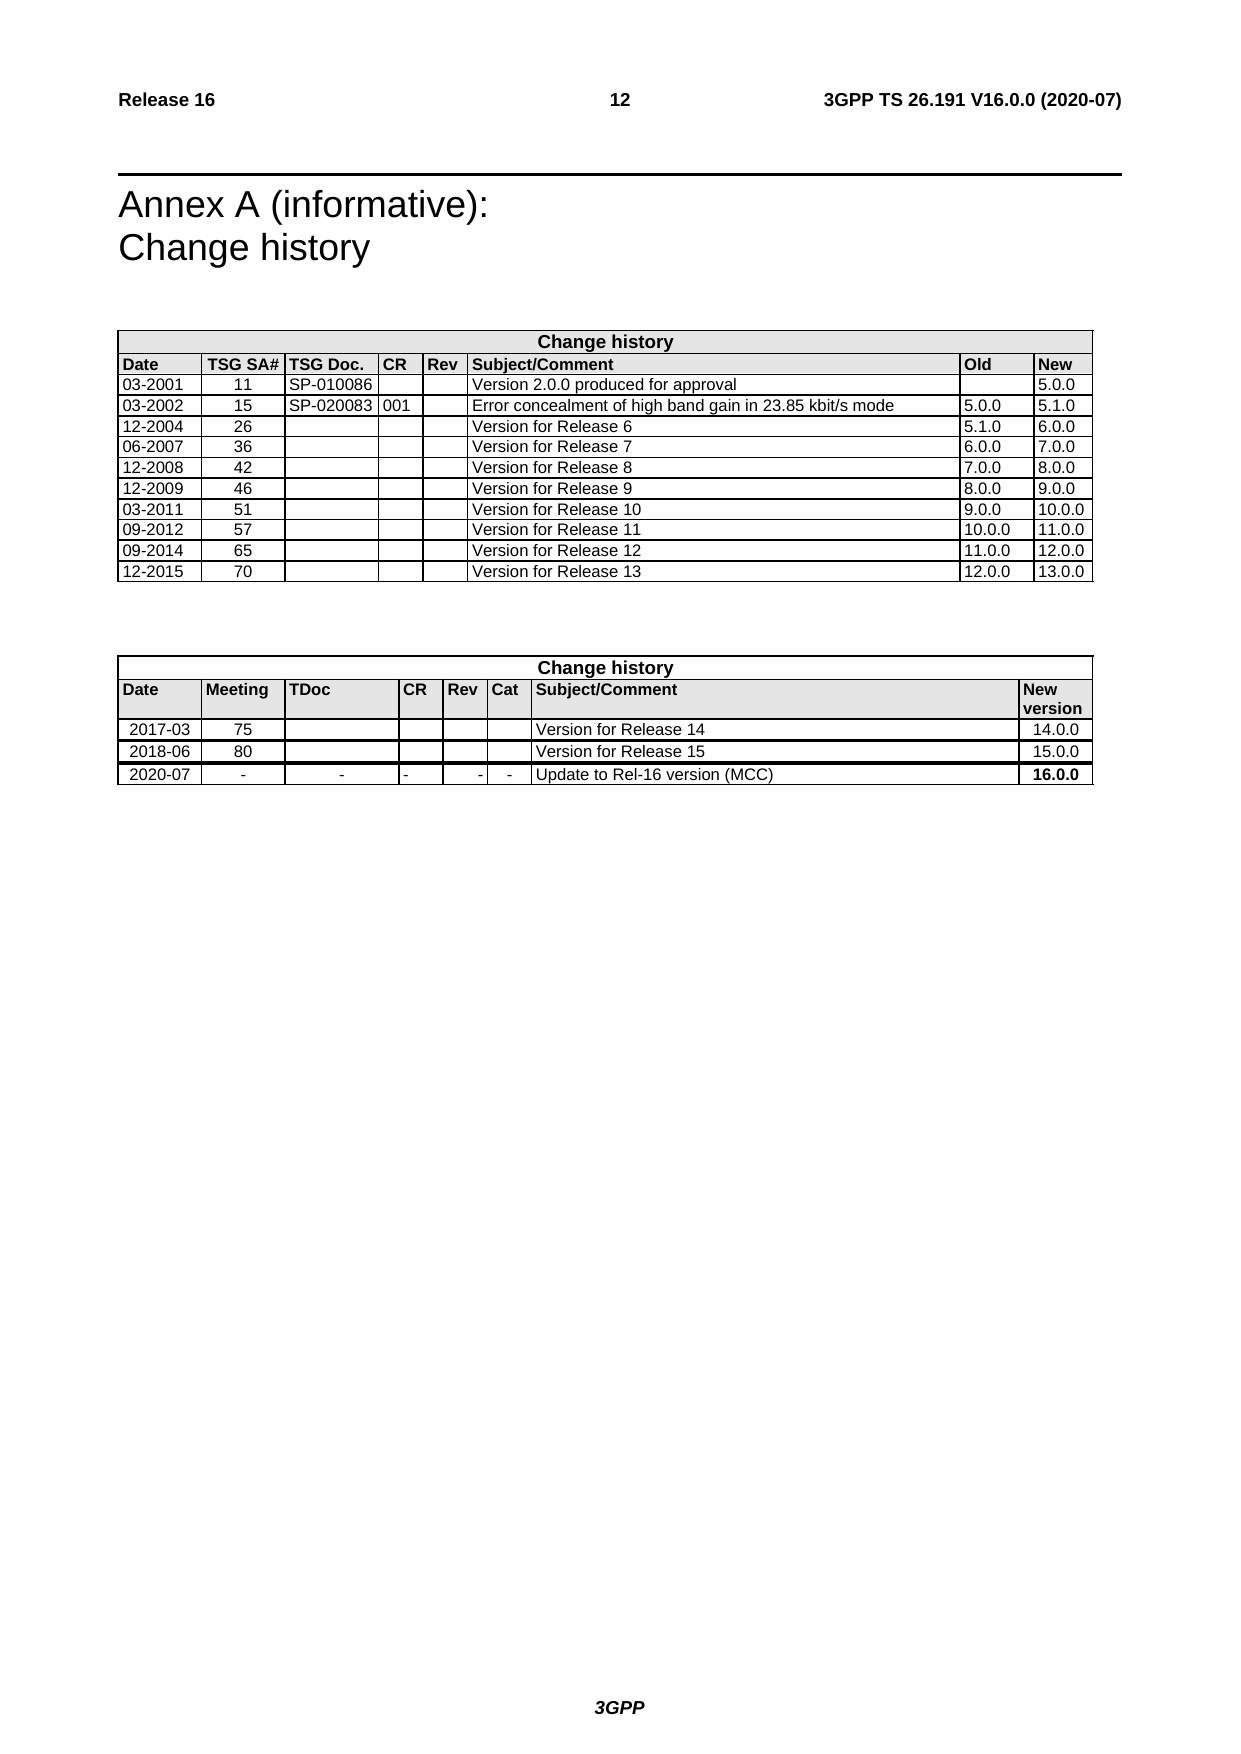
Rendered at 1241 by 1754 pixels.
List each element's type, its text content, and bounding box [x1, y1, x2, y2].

table_cell [286, 479, 378, 498]
table_cell Update to Rel-16 version (MCC) [532, 765, 1018, 784]
table_cell 7.0.0 [1035, 437, 1092, 456]
table_cell SP-010086 [286, 375, 378, 394]
table_cell Subject/Comment [468, 354, 959, 373]
table_cell [286, 500, 378, 518]
table_cell [424, 500, 467, 518]
table_cell Cat [488, 680, 531, 718]
table_cell 001 [379, 396, 422, 415]
table_cell 10.0.0 [1035, 500, 1092, 518]
table_cell Rev [444, 680, 487, 718]
table_cell Date [119, 354, 201, 373]
table_cell Version for Release 12 [468, 541, 959, 560]
table_cell 75 [202, 720, 284, 739]
table_header Change history [119, 331, 1092, 353]
table_cell Version for Release 8 [468, 458, 959, 477]
table_cell Subject/Comment [532, 680, 1018, 718]
table_cell 12-2015 [119, 562, 201, 581]
table_cell Version for Release 14 [532, 720, 1018, 739]
table_cell 2020-07 [119, 765, 201, 784]
table_cell 65 [202, 541, 284, 560]
table_cell 46 [202, 479, 284, 498]
table_cell 15.0.0 [1020, 742, 1092, 761]
table_cell 26 [202, 417, 284, 436]
table_cell 36 [202, 437, 284, 456]
table_cell 12.0.0 [1035, 541, 1092, 560]
table_cell [286, 458, 378, 477]
table_cell Version for Release 11 [468, 520, 959, 539]
table_cell TSG SA# [202, 354, 284, 373]
table_cell 42 [202, 458, 284, 477]
table_cell [961, 375, 1033, 394]
table_cell 70 [202, 562, 284, 581]
table_cell 12-2009 [119, 479, 201, 498]
table_cell 57 [202, 520, 284, 539]
table_cell TSG Doc. [286, 354, 378, 373]
table_cell [286, 742, 398, 761]
table_cell [444, 742, 487, 761]
table_cell - [202, 765, 284, 784]
table_cell 12-2008 [119, 458, 201, 477]
table_cell Old [961, 354, 1033, 373]
table_cell New [1035, 354, 1092, 373]
table_cell - [488, 765, 531, 784]
table_cell [379, 479, 422, 498]
table_cell [424, 479, 467, 498]
table_cell 12-2004 [119, 417, 201, 436]
table_cell Version for Release 13 [468, 562, 959, 581]
table_cell Error concealment of high band gain in 23.85 kbit/s mode [468, 396, 959, 415]
table_cell 80 [202, 742, 284, 761]
table_cell [488, 720, 531, 739]
table_cell Version for Release 6 [468, 417, 959, 436]
table_cell 09-2014 [119, 541, 201, 560]
table_cell 2018-06 [119, 742, 201, 761]
table_cell Version 2.0.0 produced for approval [468, 375, 959, 394]
table_cell [424, 562, 467, 581]
table_cell [424, 541, 467, 560]
table_cell CR [379, 354, 422, 373]
table_cell [379, 458, 422, 477]
table_cell - [400, 765, 442, 784]
table_cell [379, 417, 422, 436]
table_cell 16.0.0 [1020, 765, 1092, 784]
table_cell [286, 520, 378, 539]
table_cell 12.0.0 [961, 562, 1033, 581]
table_cell [400, 720, 442, 739]
table_cell [424, 375, 467, 394]
table_cell 03-2002 [119, 396, 201, 415]
table_cell [488, 742, 531, 761]
table_cell 06-2007 [119, 437, 201, 456]
table_cell 7.0.0 [961, 458, 1033, 477]
table_cell [286, 417, 378, 436]
table_cell 5.0.0 [961, 396, 1033, 415]
table_cell [286, 541, 378, 560]
table_cell - [444, 765, 487, 784]
table_cell Date [119, 680, 201, 718]
table_cell [379, 437, 422, 456]
table_cell 2017-03 [119, 720, 201, 739]
table_cell [286, 437, 378, 456]
subtitle Annex A (informative): Change history [118, 176, 1122, 268]
table_cell Version for Release 7 [468, 437, 959, 456]
table_cell CR [400, 680, 442, 718]
table_cell Version for Release 15 [532, 742, 1018, 761]
table_cell 10.0.0 [961, 520, 1033, 539]
table_cell - [286, 765, 398, 784]
table_cell [424, 520, 467, 539]
table_cell Meeting [202, 680, 284, 718]
table_cell 11 [202, 375, 284, 394]
table_cell 11.0.0 [1035, 520, 1092, 539]
table_cell New version [1020, 680, 1092, 718]
table_cell TDoc [286, 680, 398, 718]
table_cell [379, 520, 422, 539]
table_cell [444, 720, 487, 739]
table_cell [424, 396, 467, 415]
table_cell 09-2012 [119, 520, 201, 539]
table_cell [286, 720, 398, 739]
table_cell 8.0.0 [961, 479, 1033, 498]
table_cell [379, 562, 422, 581]
table_cell [424, 417, 467, 436]
table_cell [379, 375, 422, 394]
table_cell 51 [202, 500, 284, 518]
table_cell 11.0.0 [961, 541, 1033, 560]
table_header Change history [119, 657, 1092, 678]
table_cell 8.0.0 [1035, 458, 1092, 477]
table_cell [286, 562, 378, 581]
table_cell 5.1.0 [1035, 396, 1092, 415]
table_cell 6.0.0 [1035, 417, 1092, 436]
table_cell 15 [202, 396, 284, 415]
table_cell 6.0.0 [961, 437, 1033, 456]
table_cell 5.0.0 [1035, 375, 1092, 394]
table_cell [379, 541, 422, 560]
table_cell SP-020083 [286, 396, 378, 415]
table_cell 9.0.0 [961, 500, 1033, 518]
table_cell Rev [424, 354, 467, 373]
table_cell [424, 458, 467, 477]
table_cell [379, 500, 422, 518]
table_cell 14.0.0 [1020, 720, 1092, 739]
table_cell 13.0.0 [1035, 562, 1092, 581]
table_cell [400, 742, 442, 761]
table_cell 03-2001 [119, 375, 201, 394]
table_cell [424, 437, 467, 456]
table_cell 5.1.0 [961, 417, 1033, 436]
table_cell Version for Release 10 [468, 500, 959, 518]
table_cell 03-2011 [119, 500, 201, 518]
table_cell Version for Release 9 [468, 479, 959, 498]
table_cell 9.0.0 [1035, 479, 1092, 498]
